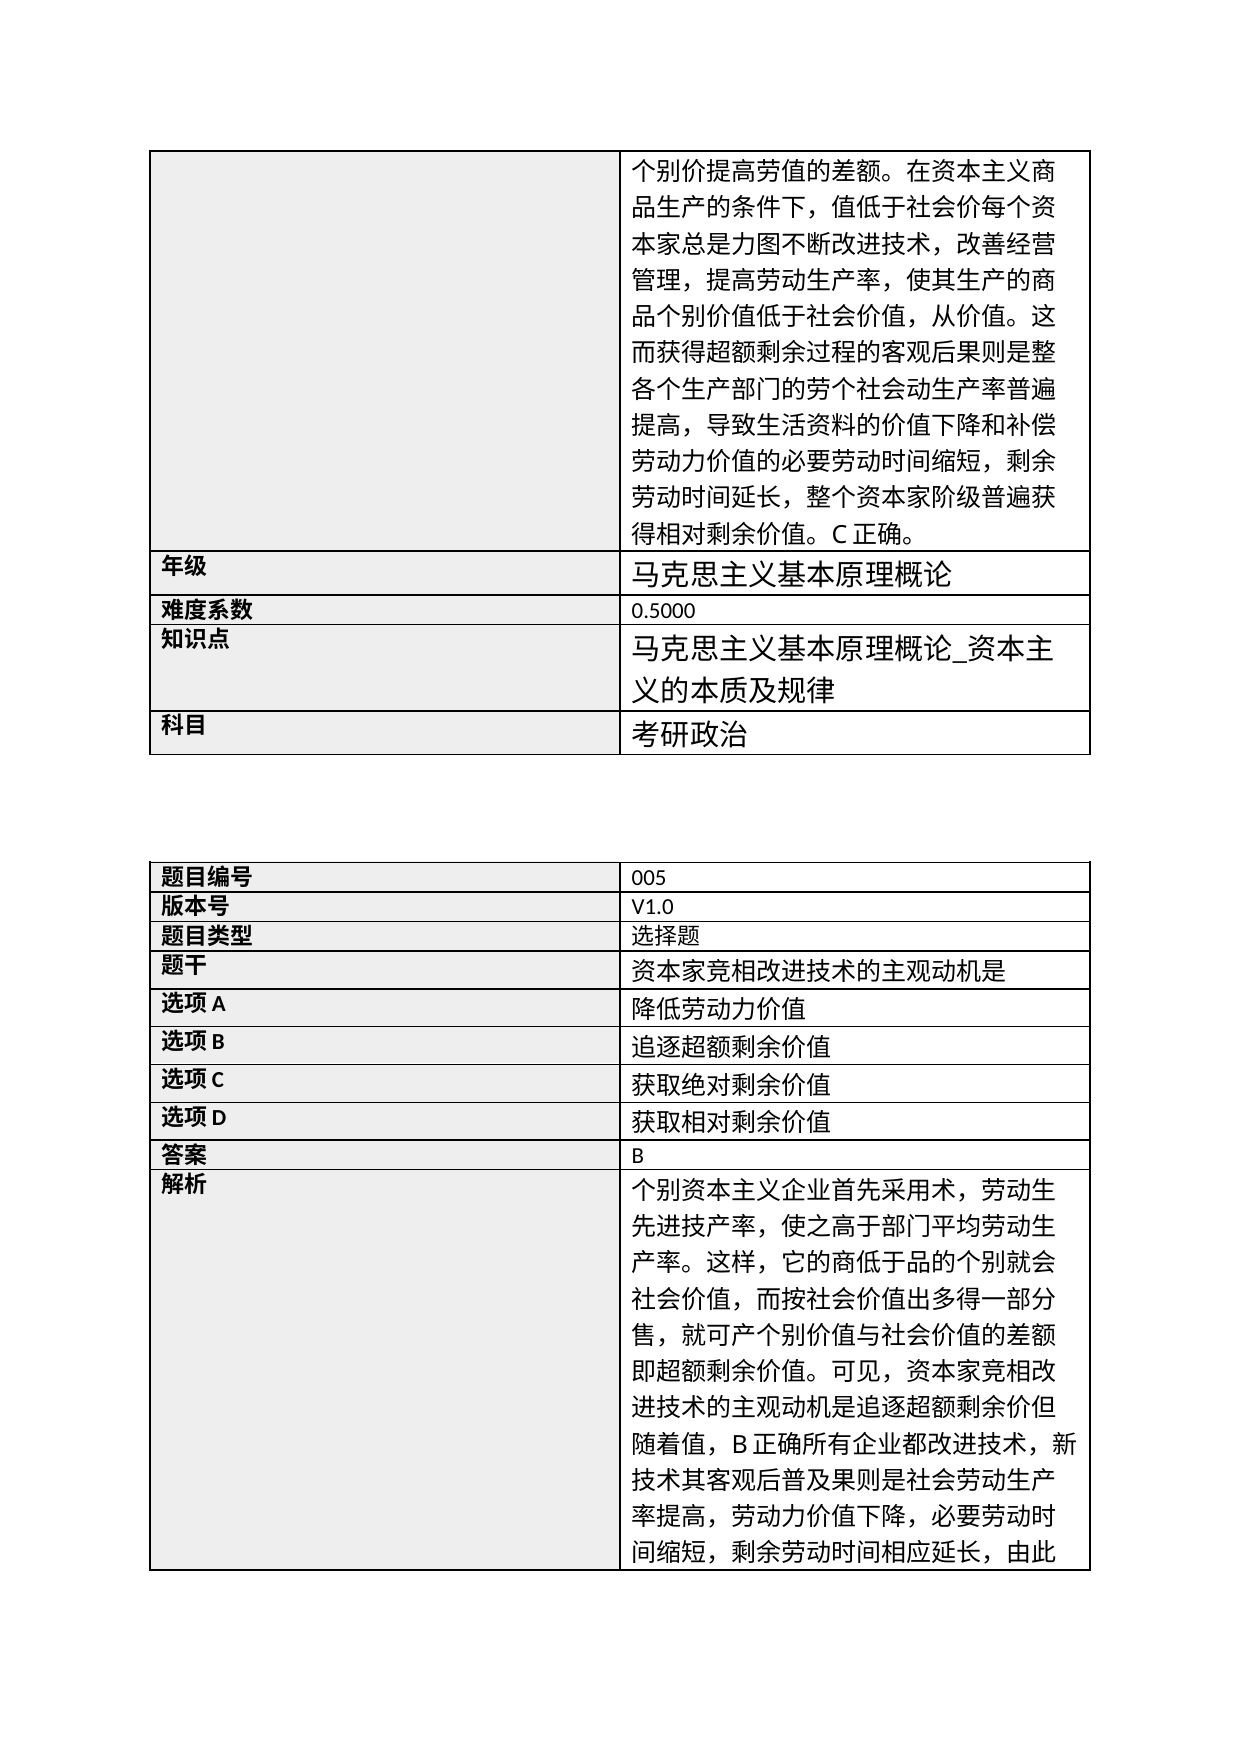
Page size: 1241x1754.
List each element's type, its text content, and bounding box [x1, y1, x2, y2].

table_cell 马克思主义基本原理概论 [621, 552, 1089, 594]
table_cell 题目类型 [151, 922, 619, 950]
table_cell 解析 [151, 152, 619, 550]
table_cell 选项A [151, 990, 619, 1026]
table_cell V1.0 [621, 893, 1089, 921]
table_cell 选择题 [621, 922, 1089, 950]
table_cell 难度系数 [151, 596, 619, 624]
table_header 005 [621, 863, 1089, 891]
table_cell 题干 [151, 952, 619, 988]
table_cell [621, 1170, 1089, 1569]
table_cell 答案 [151, 1141, 619, 1169]
table_cell 考研政治 [621, 712, 1089, 754]
table_cell 科目 [151, 712, 619, 754]
table_cell 选项C [151, 1065, 619, 1101]
table_cell 知识点 [151, 625, 619, 710]
table_cell 选项D [151, 1103, 619, 1139]
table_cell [621, 152, 1089, 550]
table_cell 资本家竞相改进技术的主观动机是 [621, 952, 1089, 988]
table_cell 获取绝对剩余价值 [621, 1065, 1089, 1101]
table_cell 马克思主义基本原理概论_资本主义的本质及规律 [621, 625, 1089, 710]
table_cell 选项B [151, 1027, 619, 1063]
table_cell 解析 [151, 1170, 619, 1569]
table_cell 降低劳动力价值 [621, 990, 1089, 1026]
table_cell 0.5000 [621, 596, 1089, 624]
table_cell 年级 [151, 552, 619, 594]
table_cell 追逐超额剩余价值 [621, 1027, 1089, 1063]
table_cell 获取相对剩余价值 [621, 1103, 1089, 1139]
table_cell 版本号 [151, 893, 619, 921]
table_header 题目编号 [151, 863, 619, 891]
table_cell B [621, 1141, 1089, 1169]
